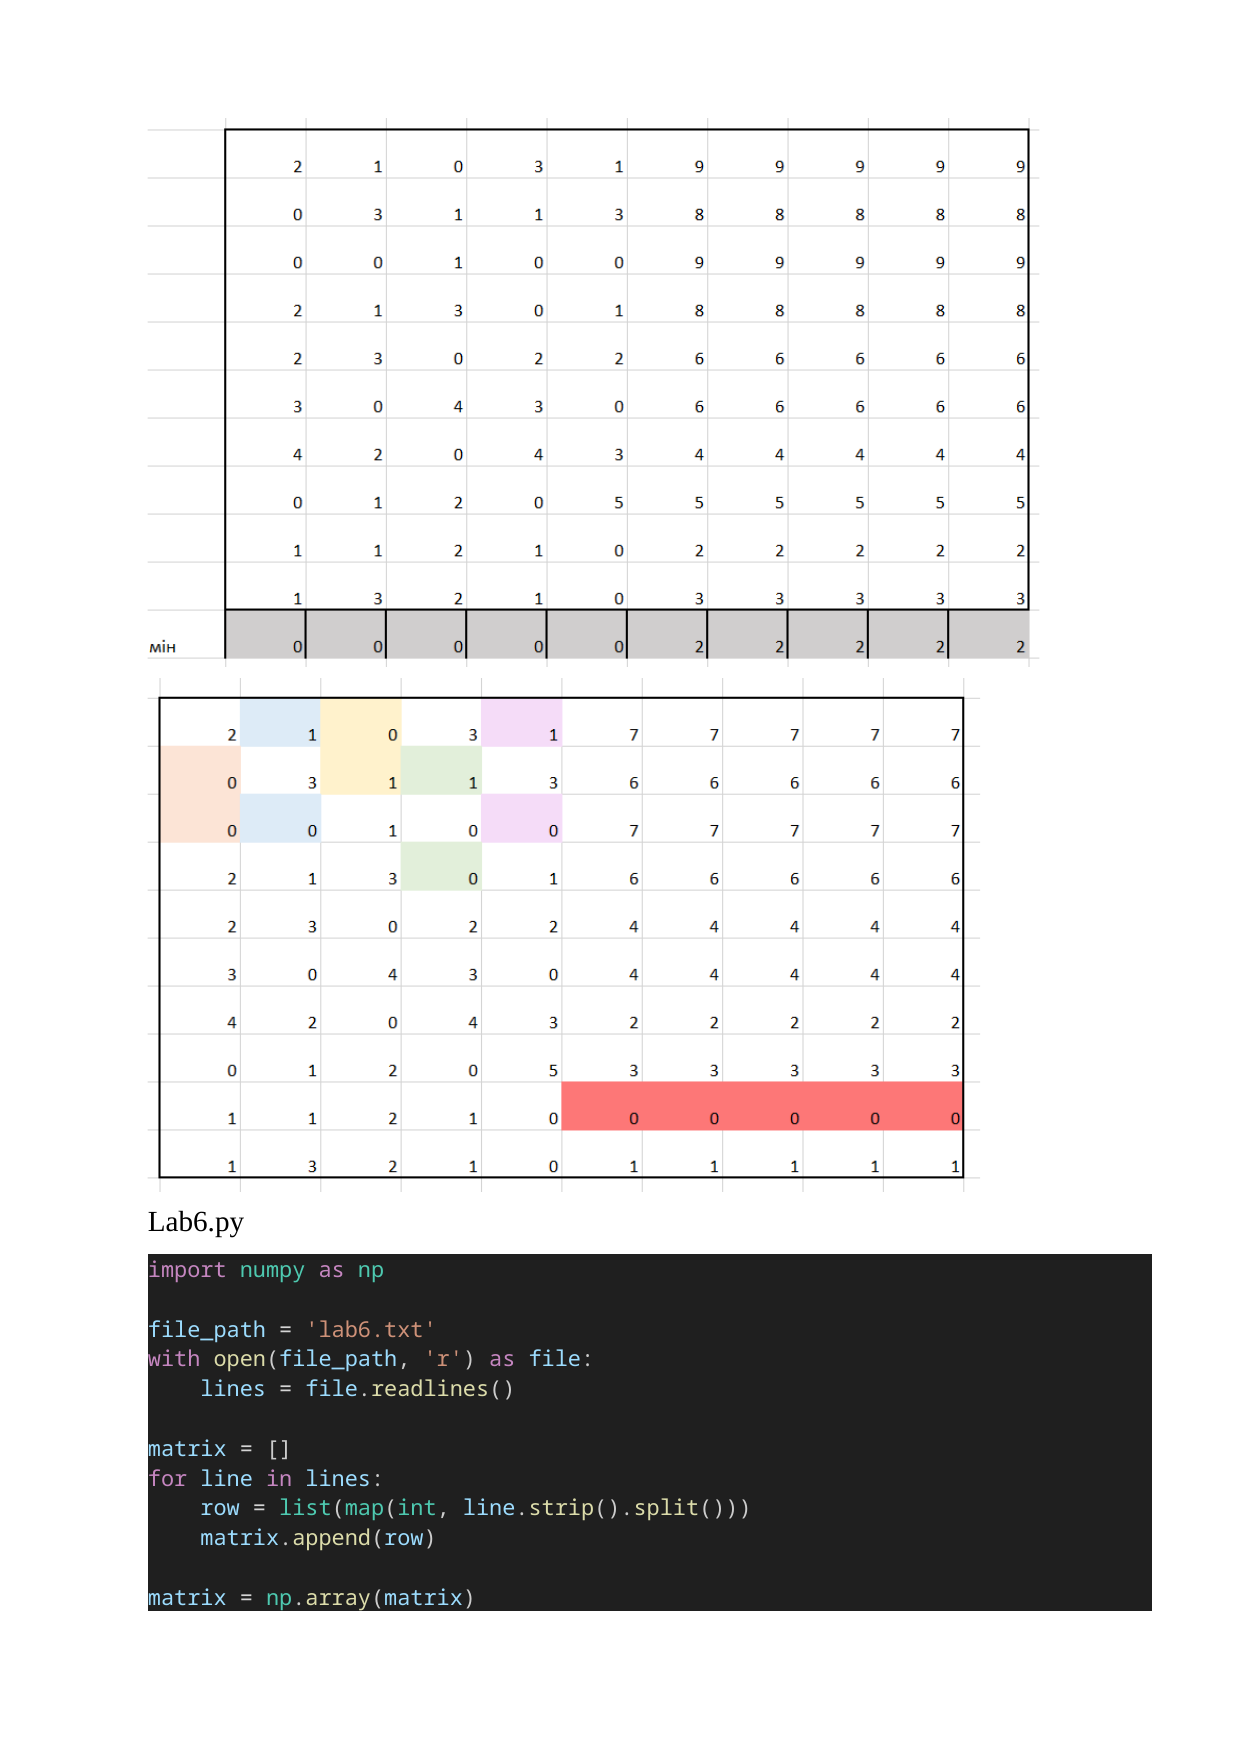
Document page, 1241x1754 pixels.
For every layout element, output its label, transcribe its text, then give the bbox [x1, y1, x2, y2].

text lines = file.readlines() [148, 1373, 1152, 1403]
text matrix = [] [148, 1433, 1152, 1462]
text matrix = np.array(matrix) [148, 1582, 1152, 1611]
text Lab6.py [148, 1204, 1152, 1237]
picture [147, 678, 980, 1192]
picture [147, 118, 1040, 667]
text import numpy as np [148, 1254, 1152, 1284]
text with open(file_path, 'r') as file: [148, 1343, 1152, 1373]
text file_path = 'lab6.txt' [148, 1313, 1152, 1343]
text row = list(map(int, line.strip().split())) [148, 1492, 1152, 1522]
text for line in lines: [148, 1462, 1152, 1492]
text matrix.append(row) [148, 1522, 1152, 1552]
